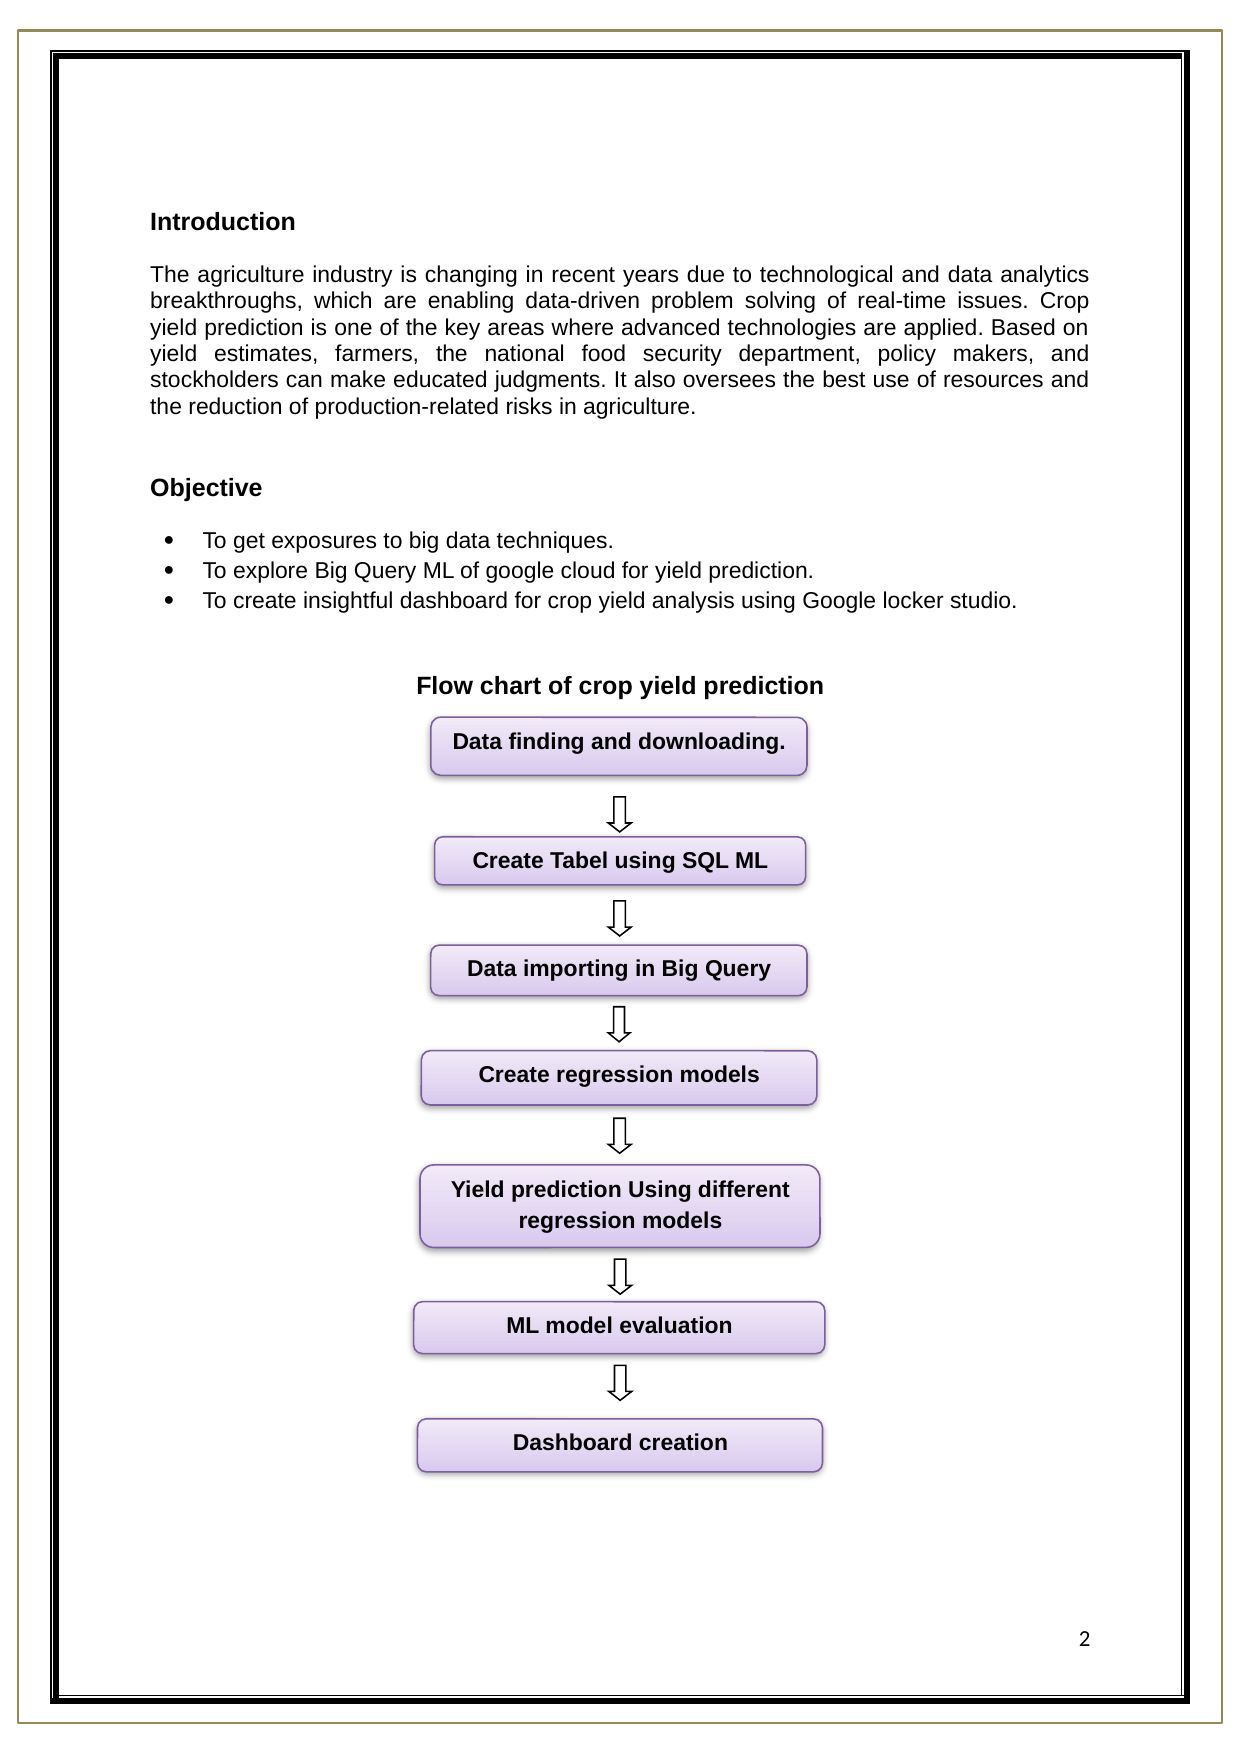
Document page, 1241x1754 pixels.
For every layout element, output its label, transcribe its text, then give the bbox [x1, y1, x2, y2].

list To explore Big Query ML of google cloud for yield prediction. [165, 557, 1090, 583]
list To create insightful dashboard for crop yield analysis using Google locker studio. [165, 587, 1090, 614]
text Introduction [150, 207, 1090, 236]
text Flow chart of crop yield prediction [150, 671, 1090, 700]
text The agriculture industry is changing in recent years due to technological and data analytics breakthroughs, which are enabling data-driven problem solving of real-time issues. Crop yield prediction is one of the key areas where advanced technologies are applied. Based on yield estimates, farmers, the national food security department, policy makers, and stockholders can make educated judgments. It also oversees the best use of resources and the reduction of production-related risks in agriculture. [150, 261, 1090, 419]
text Objective [150, 473, 1090, 502]
list To get exposures to big data techniques. [165, 527, 1090, 553]
